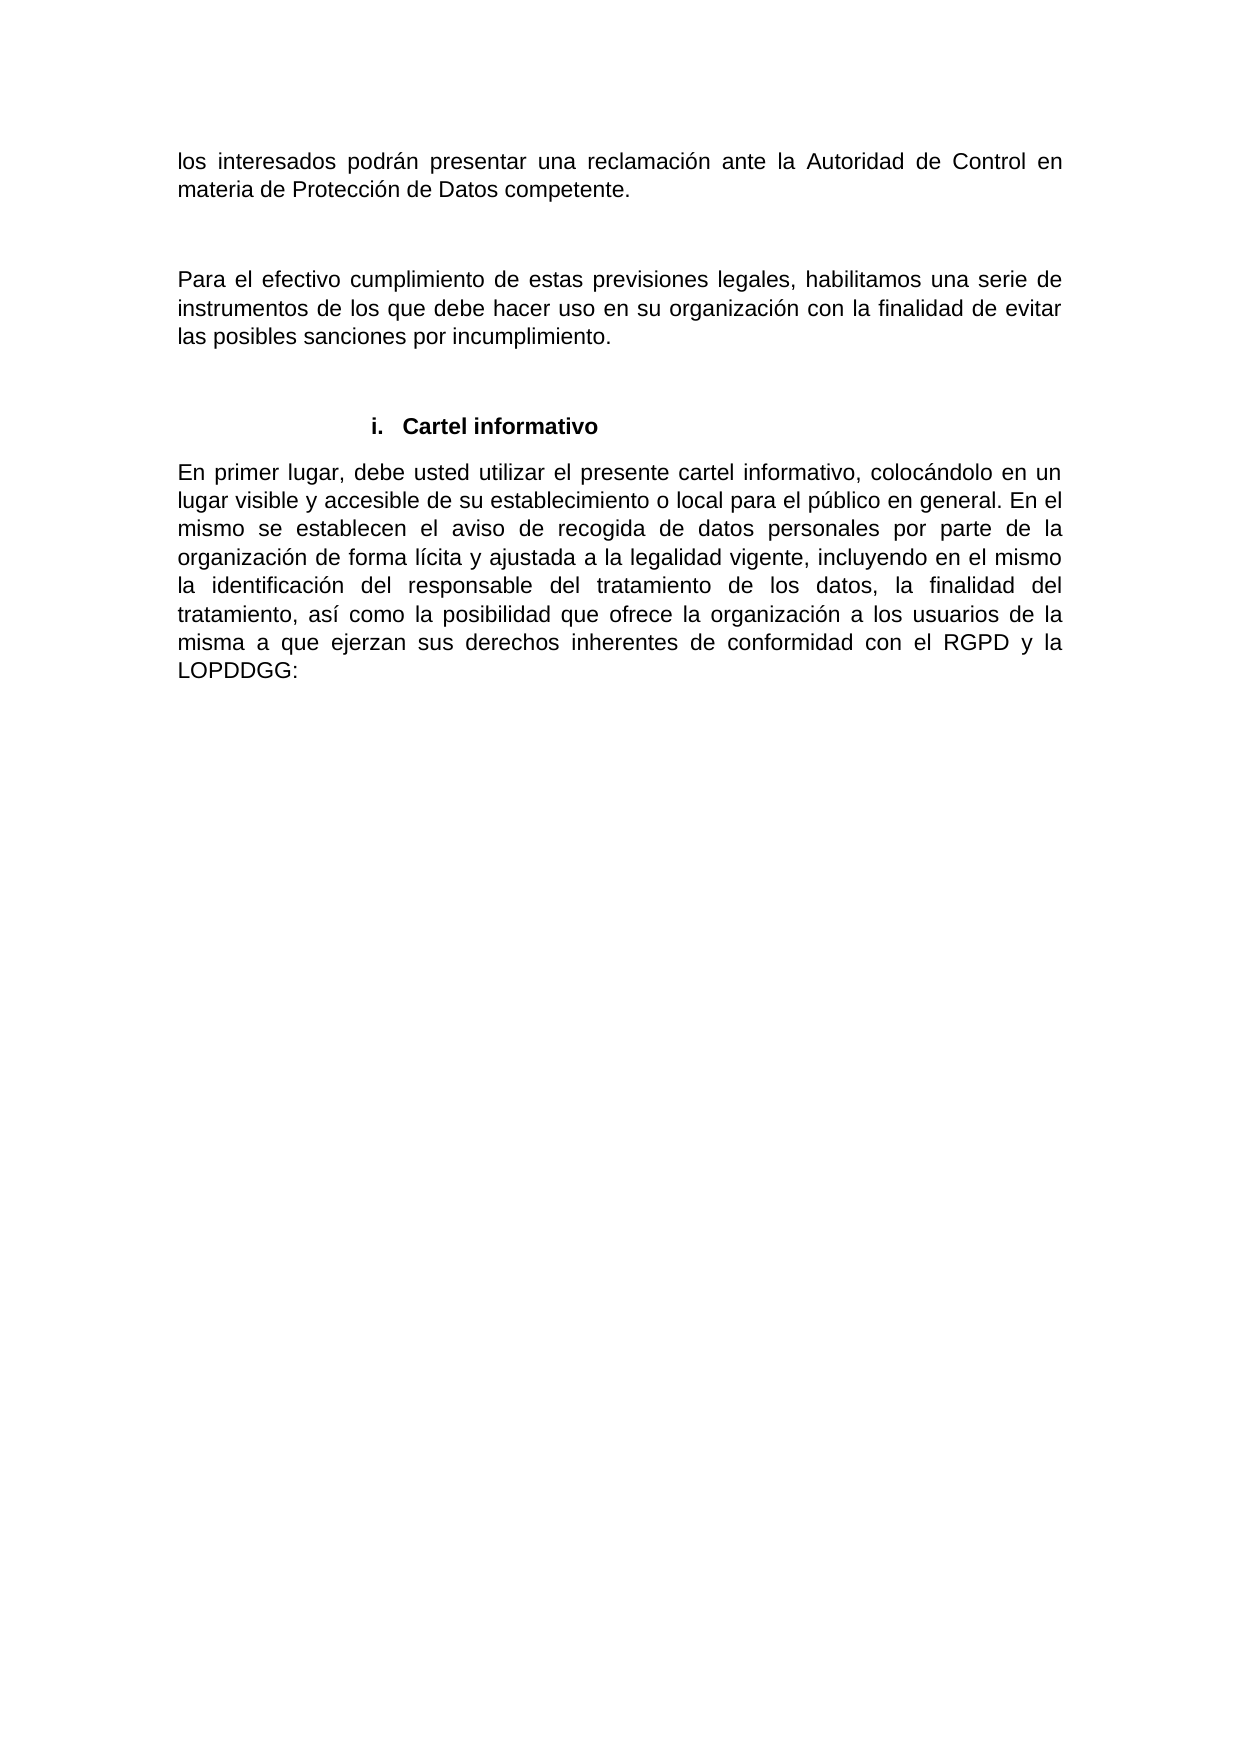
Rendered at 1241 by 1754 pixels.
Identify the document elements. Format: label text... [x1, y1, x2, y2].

text los interesados podrán presentar una reclamación ante la Autoridad de Control en materia de Protección de Datos competente. [177, 148, 1063, 202]
list Cartel informativo [383, 413, 1063, 440]
text Para el efectivo cumplimiento de estas previsiones legales, habilitamos una serie de instrumentos de los que debe hacer uso en su organización con la finalidad de evitar las posibles sanciones por incumplimiento. [177, 266, 1063, 349]
text En primer lugar, debe usted utilizar el presente cartel informativo, colocándolo en un lugar visible y accesible de su establecimiento o local para el público en general. En el mismo se establecen el aviso de recogida de datos personales por parte de la organización de forma lícita y ajustada a la legalidad vigente, incluyendo en el mismo la identificación del responsable del tratamiento de los datos, la finalidad del tratamiento, así como la posibilidad que ofrece la organización a los usuarios de la misma a que ejerzan sus derechos inherentes de conformidad con el RGPD y la LOPDDGG: [177, 458, 1063, 684]
